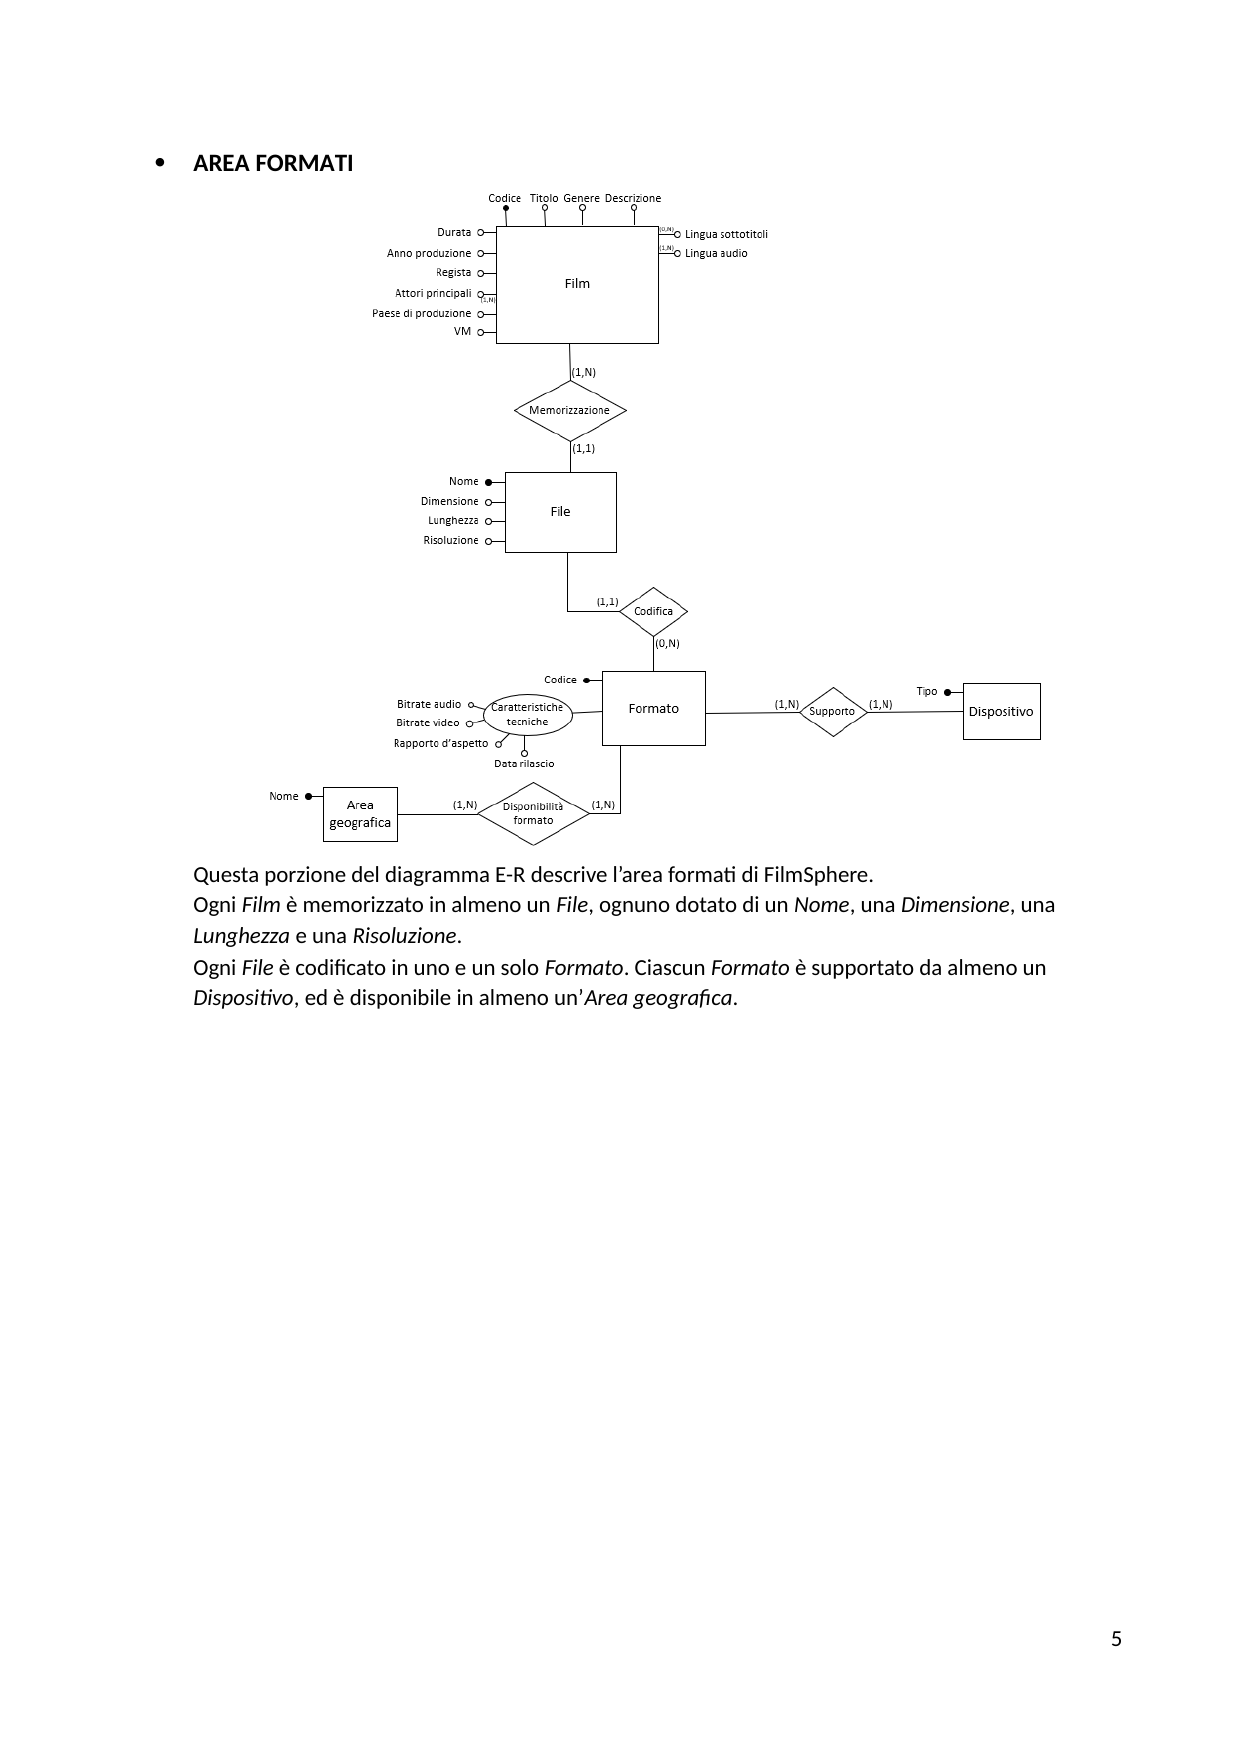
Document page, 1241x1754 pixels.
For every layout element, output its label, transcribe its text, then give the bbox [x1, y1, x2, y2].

text AREA FORMATI [156, 148, 1122, 178]
list Ogni Film è memorizzato in almeno un File, ognuno dotato di un Nome, una Dimensione, una Lunghezza e una Risoluzione. [193, 891, 1122, 949]
list Questa porzione del diagramma E-R descrive l’area formati di FilmSphere. [193, 860, 1122, 888]
picture [194, 184, 1046, 846]
list Ogni File è codificato in uno e un solo Formato. Ciascun Formato è supportato da almeno un Dispositivo, ed è disponibile in almeno un’Area geografica. [193, 953, 1122, 1011]
